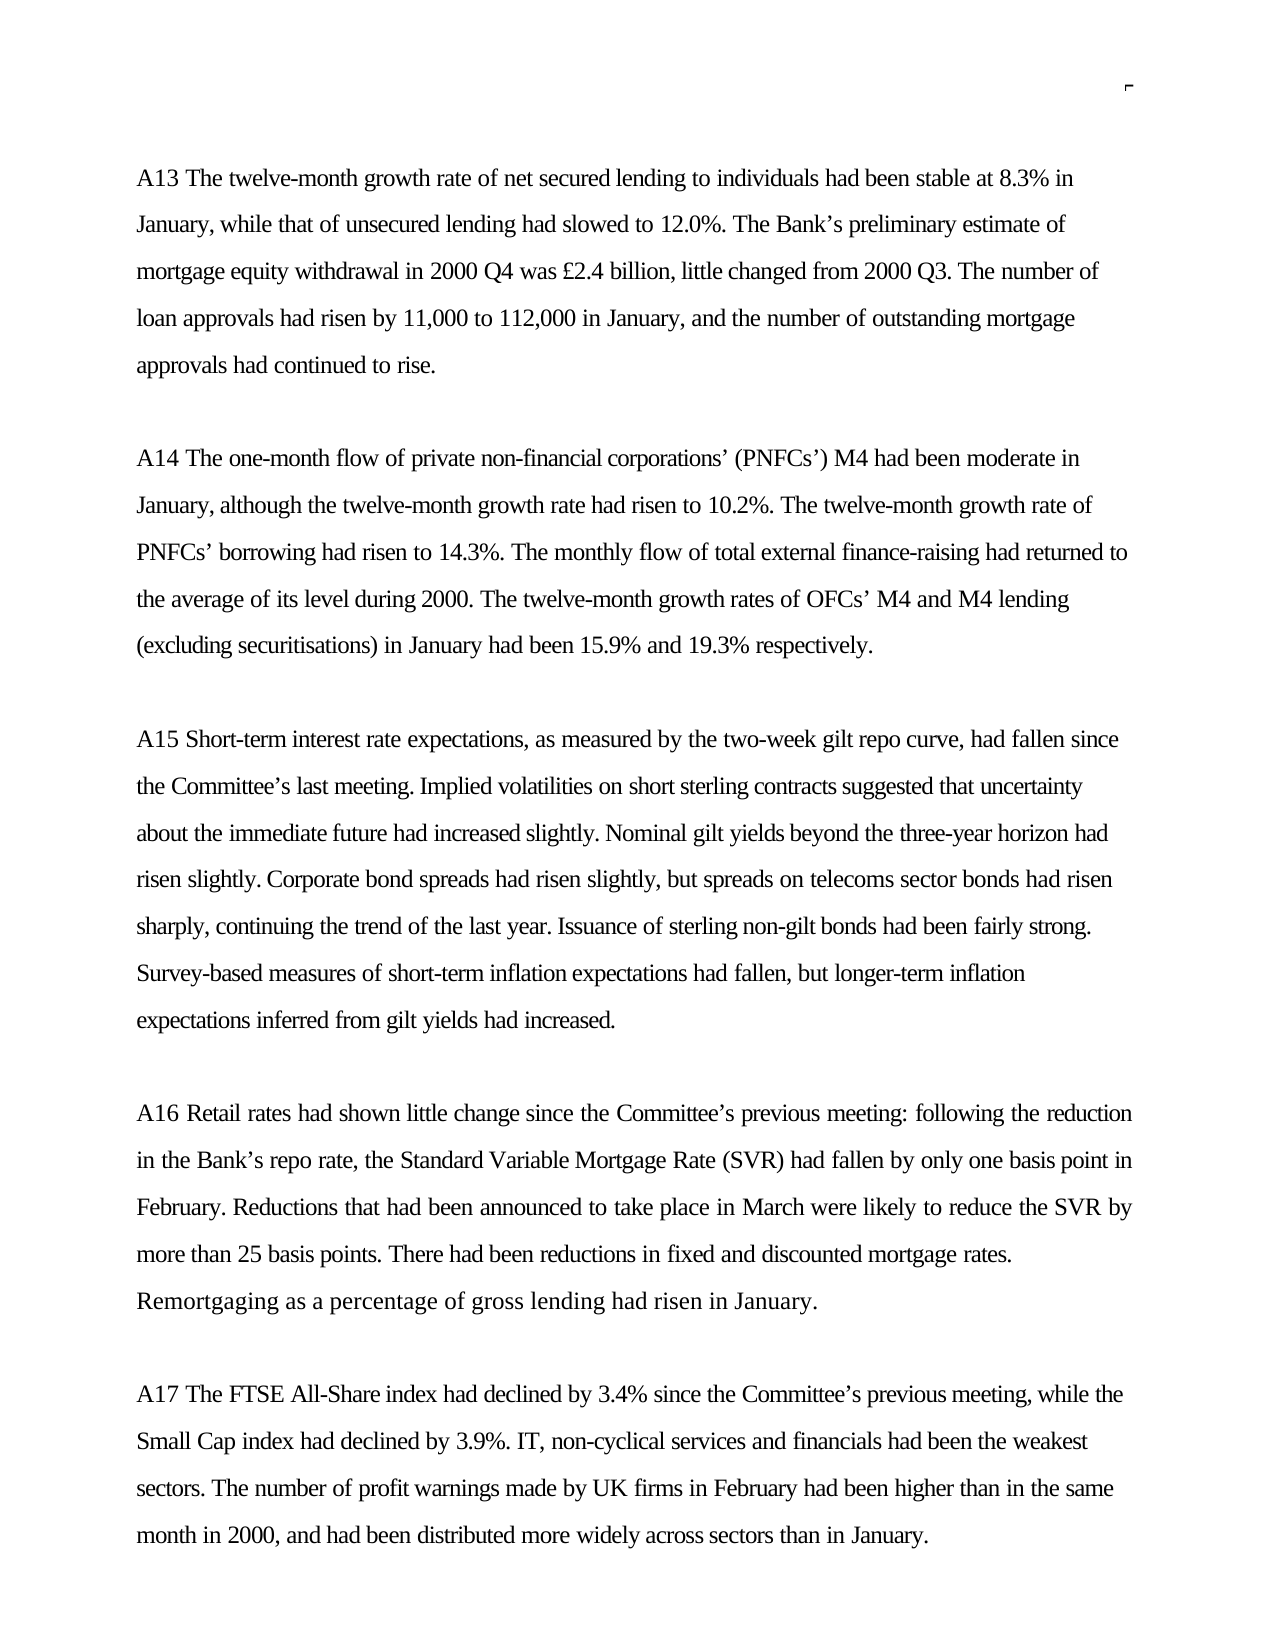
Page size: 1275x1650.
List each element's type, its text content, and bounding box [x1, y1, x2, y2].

text A14 The one-month flow of private non-financial corporations’ (PNFCs’) M4 had been moderate in January, although the twelve-month growth rate had risen to 10.2%. The twelve-month growth rate of PNFCs’ borrowing had risen to 14.3%. The monthly flow of total external finance-raising had returned to the average of its level during 2000. The twelve-month growth rates of OFCs’ M4 and M4 lending (excluding securitisations) in January had been 15.9% and 19.3% respectively. [136, 443, 1136, 659]
text A16 Retail rates had shown little change since the Committee’s previous meeting: following the reduction in the Bank’s repo rate, the Standard Variable Mortgage Rate (SVR) had fallen by only one basis point in February. Reductions that had been announced to take place in March were likely to reduce the SVR by more than 25 basis points. There had been reductions in fixed and discounted mortgage rates. [136, 1098, 1133, 1268]
text A17 The FTSE All-Share index had declined by 3.4% since the Committee’s previous meeting, while the Small Cap index had declined by 3.9%. IT, non-cyclical services and financials had been the weakest sectors. The number of profit warnings made by UK firms in February had been higher than in the same month in 2000, and had been distributed more widely across sectors than in January. [136, 1379, 1136, 1548]
text Survey-based measures of short-term inflation expectations had fallen, but longer-term inflation expectations inferred from gilt yields had increased. [136, 958, 1127, 1034]
text A13 The twelve-month growth rate of net secured lending to individuals had been stable at 8.3% in January, while that of unsecured lending had slowed to 12.0%. The Bank’s preliminary estimate of mortgage equity withdrawal in 2000 Q4 was £2.4 billion, little changed from 2000 Q3. The number of loan approvals had risen by 11,000 to 112,000 in January, and the number of outstanding mortgage approvals had continued to rise. [136, 163, 1127, 378]
text A15 Short-term interest rate expectations, as measured by the two-week gilt repo curve, had fallen since the Committee’s last meeting. Implied volatilities on short sterling contracts suggested that uncertainty about the immediate future had increased slightly. Nominal gilt yields beyond the three-year horizon had risen slightly. Corporate bond spreads had risen slightly, but spreads on telecoms sector bonds had risen sharply, continuing the trend of the last year. Issuance of sterling non-gilt bonds had been fairly strong. [136, 724, 1127, 940]
text Remortgaging as a percentage of gross lending had risen in January. [136, 1286, 1156, 1314]
